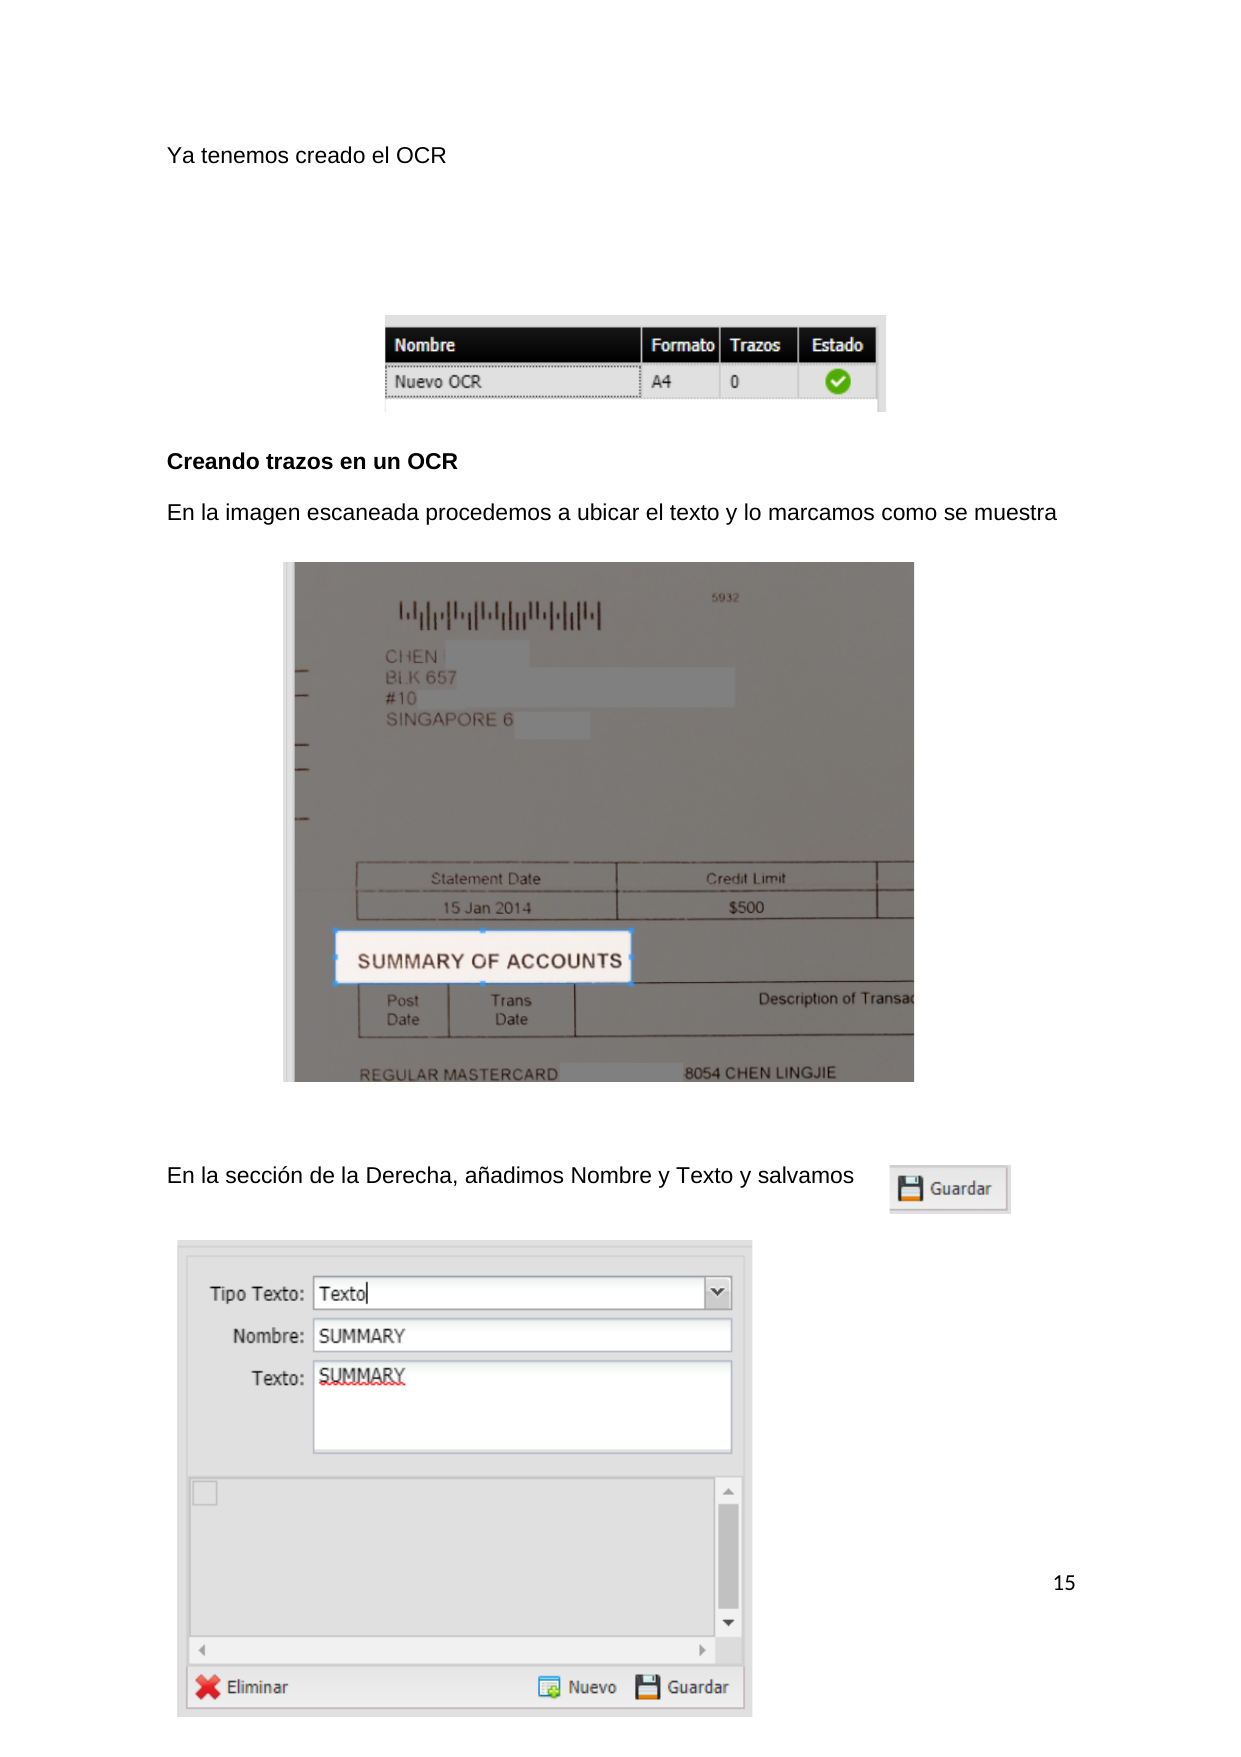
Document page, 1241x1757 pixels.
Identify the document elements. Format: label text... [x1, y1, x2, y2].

text En la imagen escaneada procedemos a ubicar el texto y lo marcamos como se muestra [167, 499, 1076, 525]
picture [384, 315, 887, 412]
picture [283, 562, 914, 1081]
text En la sección de la Derecha, añadimos Nombre y Texto y salvamos [167, 1162, 1076, 1189]
picture [889, 1165, 1011, 1213]
text Ya tenemos creado el OCR [167, 142, 1076, 168]
picture [177, 1240, 752, 1715]
text Creando trazos en un OCR [167, 448, 1076, 474]
